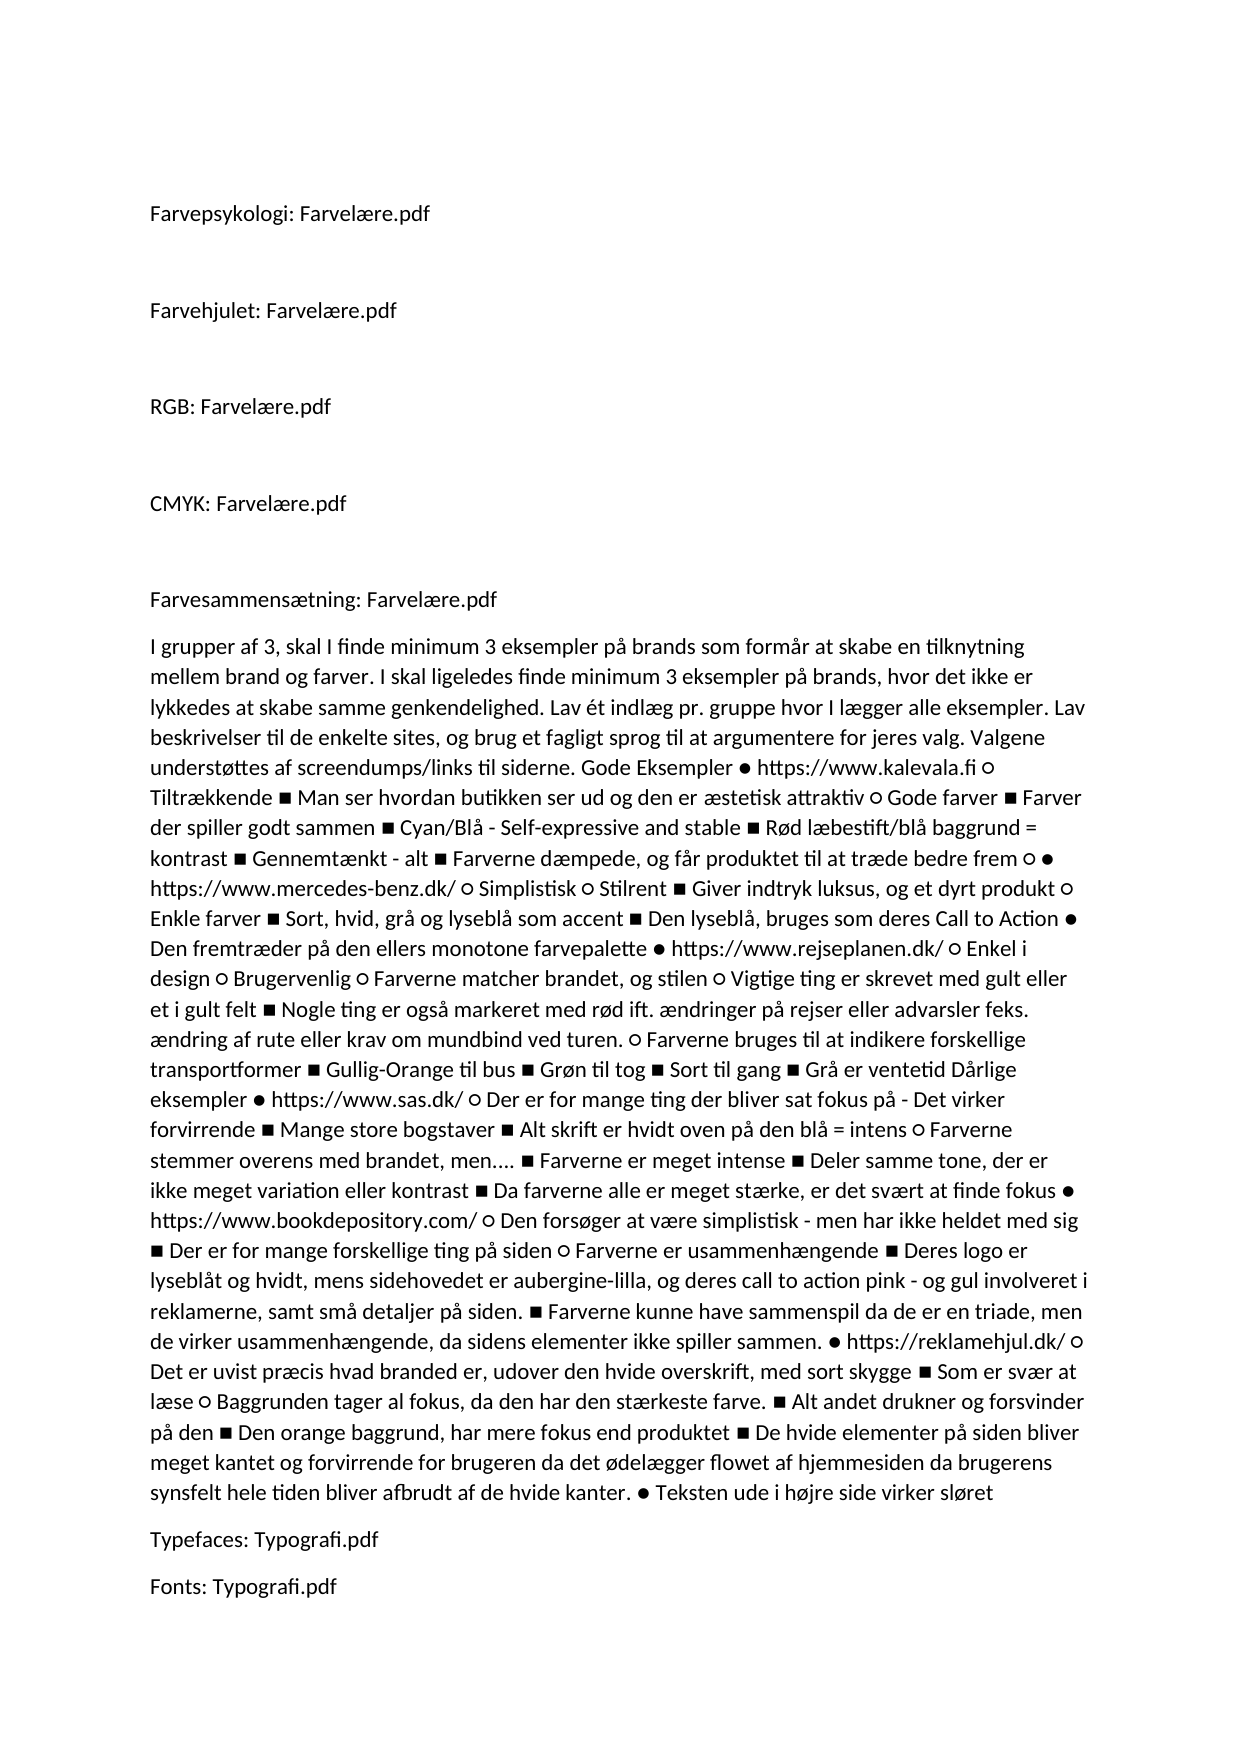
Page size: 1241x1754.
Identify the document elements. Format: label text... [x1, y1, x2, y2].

text Fonts: Typografi.pdf [150, 1572, 1090, 1600]
text CMYK: Farvelære.pdf [150, 489, 1090, 517]
text RGB: Farvelære.pdf [150, 392, 1090, 421]
text Farvepsykologi: Farvelære.pdf [150, 199, 1090, 228]
text Typefaces: Typografi.pdf [150, 1525, 1090, 1553]
text I grupper af 3, skal I finde minimum 3 eksempler på brands som formår at skabe en tilknytning mellem brand og farver. I skal ligeledes finde minimum 3 eksempler på brands, hvor det ikke er lykkedes at skabe samme genkendelighed. Lav ét indlæg pr. gruppe hvor I lægger alle eksempler. Lav beskrivelser til de enkelte sites, og brug et fagligt sprog til at argumentere for jeres valg. Valgene understøttes af screendumps/links til siderne. Gode Eksempler ● https://www.kalevala.fi ○ Tiltrækkende ■ Man ser hvordan butikken ser ud og den er æstetisk attraktiv ○ Gode farver ■ Farver der spiller godt sammen ■ Cyan/Blå - Self-expressive and stable ■ Rød læbestift/blå baggrund = kontrast ■ Gennemtænkt - alt ■ Farverne dæmpede, og får produktet til at træde bedre frem ○ ● https://www.mercedes-benz.dk/ ○ Simplistisk ○ Stilrent ■ Giver indtryk luksus, og et dyrt produkt ○ Enkle farver ■ Sort, hvid, grå og lyseblå som accent ■ Den lyseblå, bruges som deres Call to Action ● Den fremtræder på den ellers monotone farvepalette ● https://www.rejseplanen.dk/ ○ Enkel i design ○ Brugervenlig ○ Farverne matcher brandet, og stilen ○ Vigtige ting er skrevet med gult eller et i gult felt ■ Nogle ting er også markeret med rød ift. ændringer på rejser eller advarsler feks. ændring af rute eller krav om mundbind ved turen. ○ Farverne bruges til at indikere forskellige transportformer ■ Gullig-Orange til bus ■ Grøn til tog ■ Sort til gang ■ Grå er ventetid Dårlige eksempler ● https://www.sas.dk/ ○ Der er for mange ting der bliver sat fokus på - Det virker forvirrende ■ Mange store bogstaver ■ Alt skrift er hvidt oven på den blå = intens ○ Farverne stemmer overens med brandet, men.... ■ Farverne er meget intense ■ Deler samme tone, der er ikke meget variation eller kontrast ■ Da farverne alle er meget stærke, er det svært at finde fokus ● https://www.bookdepository.com/ ○ Den forsøger at være simplistisk - men har ikke heldet med sig ■ Der er for mange forskellige ting på siden ○ Farverne er usammenhængende ■ Deres logo er lyseblåt og hvidt, mens sidehovedet er aubergine-lilla, og deres call to action pink - og gul involveret i reklamerne, samt små detaljer på siden. ■ Farverne kunne have sammenspil da de er en triade, men de virker usammenhængende, da sidens elementer ikke spiller sammen. ● https://reklamehjul.dk/ ○ Det er uvist præcis hvad branded er, udover den hvide overskrift, med sort skygge ■ Som er svær at læse ○ Baggrunden tager al fokus, da den har den stærkeste farve. ■ Alt andet drukner og forsvinder på den ■ Den orange baggrund, har mere fokus end produktet ■ De hvide elementer på siden bliver meget kantet og forvirrende for brugeren da det ødelægger flowet af hjemmesiden da brugerens synsfelt hele tiden bliver afbrudt af de hvide kanter. ● Teksten ude i højre side virker sløret [150, 632, 1090, 1506]
text Farvehjulet: Farvelære.pdf [150, 296, 1090, 324]
text Farvesammensætning: Farvelære.pdf [150, 585, 1090, 613]
